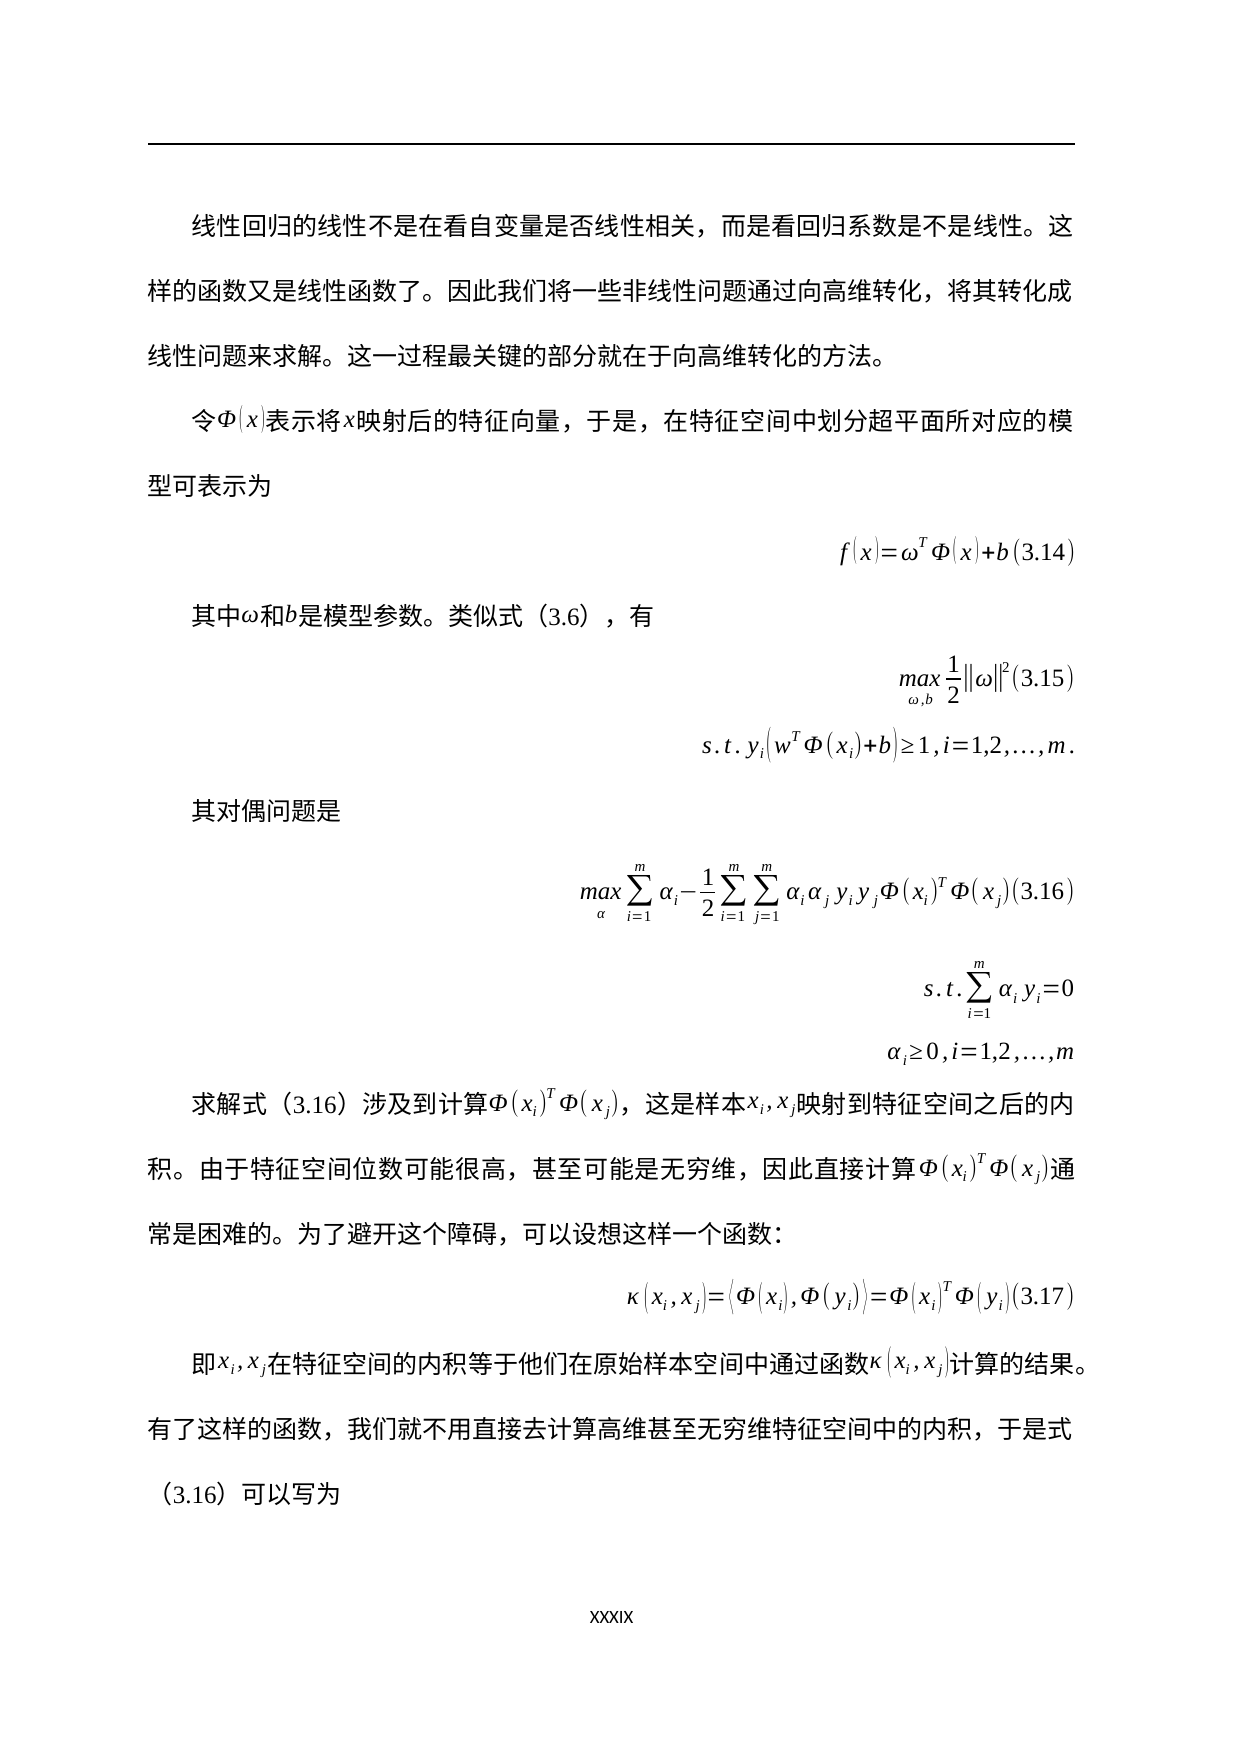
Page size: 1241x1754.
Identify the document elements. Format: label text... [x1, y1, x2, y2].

text 即在特征空间的内积等于他们在原始样本空间中通过函数计算的结果。有了这样的函数，我们就不用直接去计算高维甚至无穷维特征空间中的内积，于是式（3.16）可以写为 [148, 1330, 1075, 1525]
text 其中和是模型参数。类似式（3.6），有 [148, 582, 1075, 647]
text 求解式（3.16）涉及到计算，这是样本映射到特征空间之后的内积。由于特征空间位数可能很高，甚至可能是无穷维，因此直接计算通常是困难的。为了避开这个障碍，可以设想这样一个函数： [148, 1070, 1075, 1265]
text 其对偶问题是 [148, 777, 1075, 842]
text 令表示将映射后的特征向量，于是，在特征空间中划分超平面所对应的模型可表示为 [148, 387, 1075, 517]
text 线性回归的线性不是在看自变量是否线性相关，而是看回归系数是不是线性。这样的函数又是线性函数了。因此我们将一些非线性问题通过向高维转化，将其转化成线性问题来求解。这一过程最关键的部分就在于向高维转化的方法。 [148, 192, 1075, 387]
